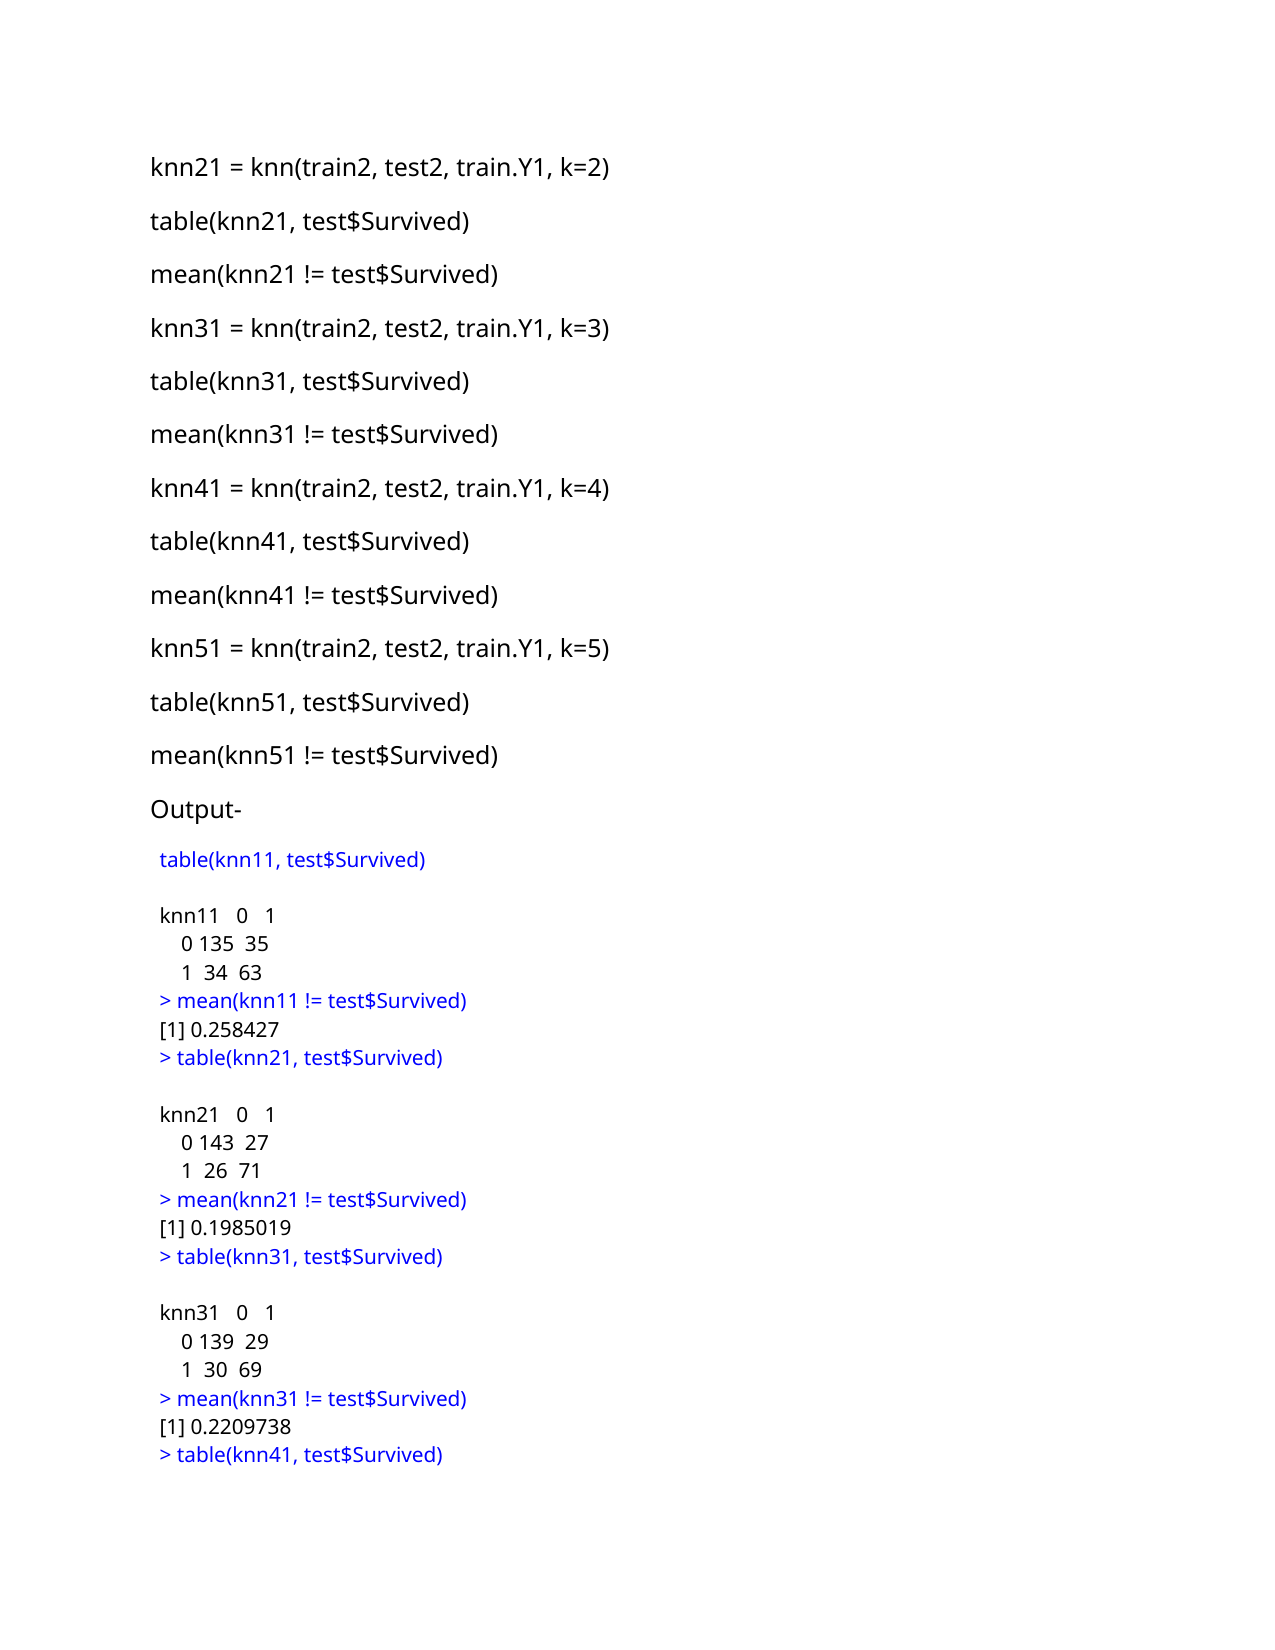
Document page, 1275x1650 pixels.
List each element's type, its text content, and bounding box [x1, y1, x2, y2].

text table(knn41, test$Survived) [150, 524, 1125, 558]
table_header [150, 845, 1275, 1482]
text table(knn51, test$Survived) [150, 684, 1125, 718]
text table(knn31, test$Survived) [150, 364, 1125, 398]
text mean(knn31 != test$Survived) [150, 417, 1125, 451]
text mean(knn21 != test$Survived) [150, 257, 1125, 291]
text table(knn21, test$Survived) [150, 203, 1125, 237]
text mean(knn41 != test$Survived) [150, 577, 1125, 612]
text knn51 = knn(train2, test2, train.Y1, k=5) [150, 631, 1125, 665]
text Output- [150, 791, 1125, 825]
text knn31 = knn(train2, test2, train.Y1, k=3) [150, 310, 1125, 344]
text knn21 = knn(train2, test2, train.Y1, k=2) [150, 150, 1125, 184]
text knn41 = knn(train2, test2, train.Y1, k=4) [150, 471, 1125, 505]
text mean(knn51 != test$Survived) [150, 738, 1125, 772]
